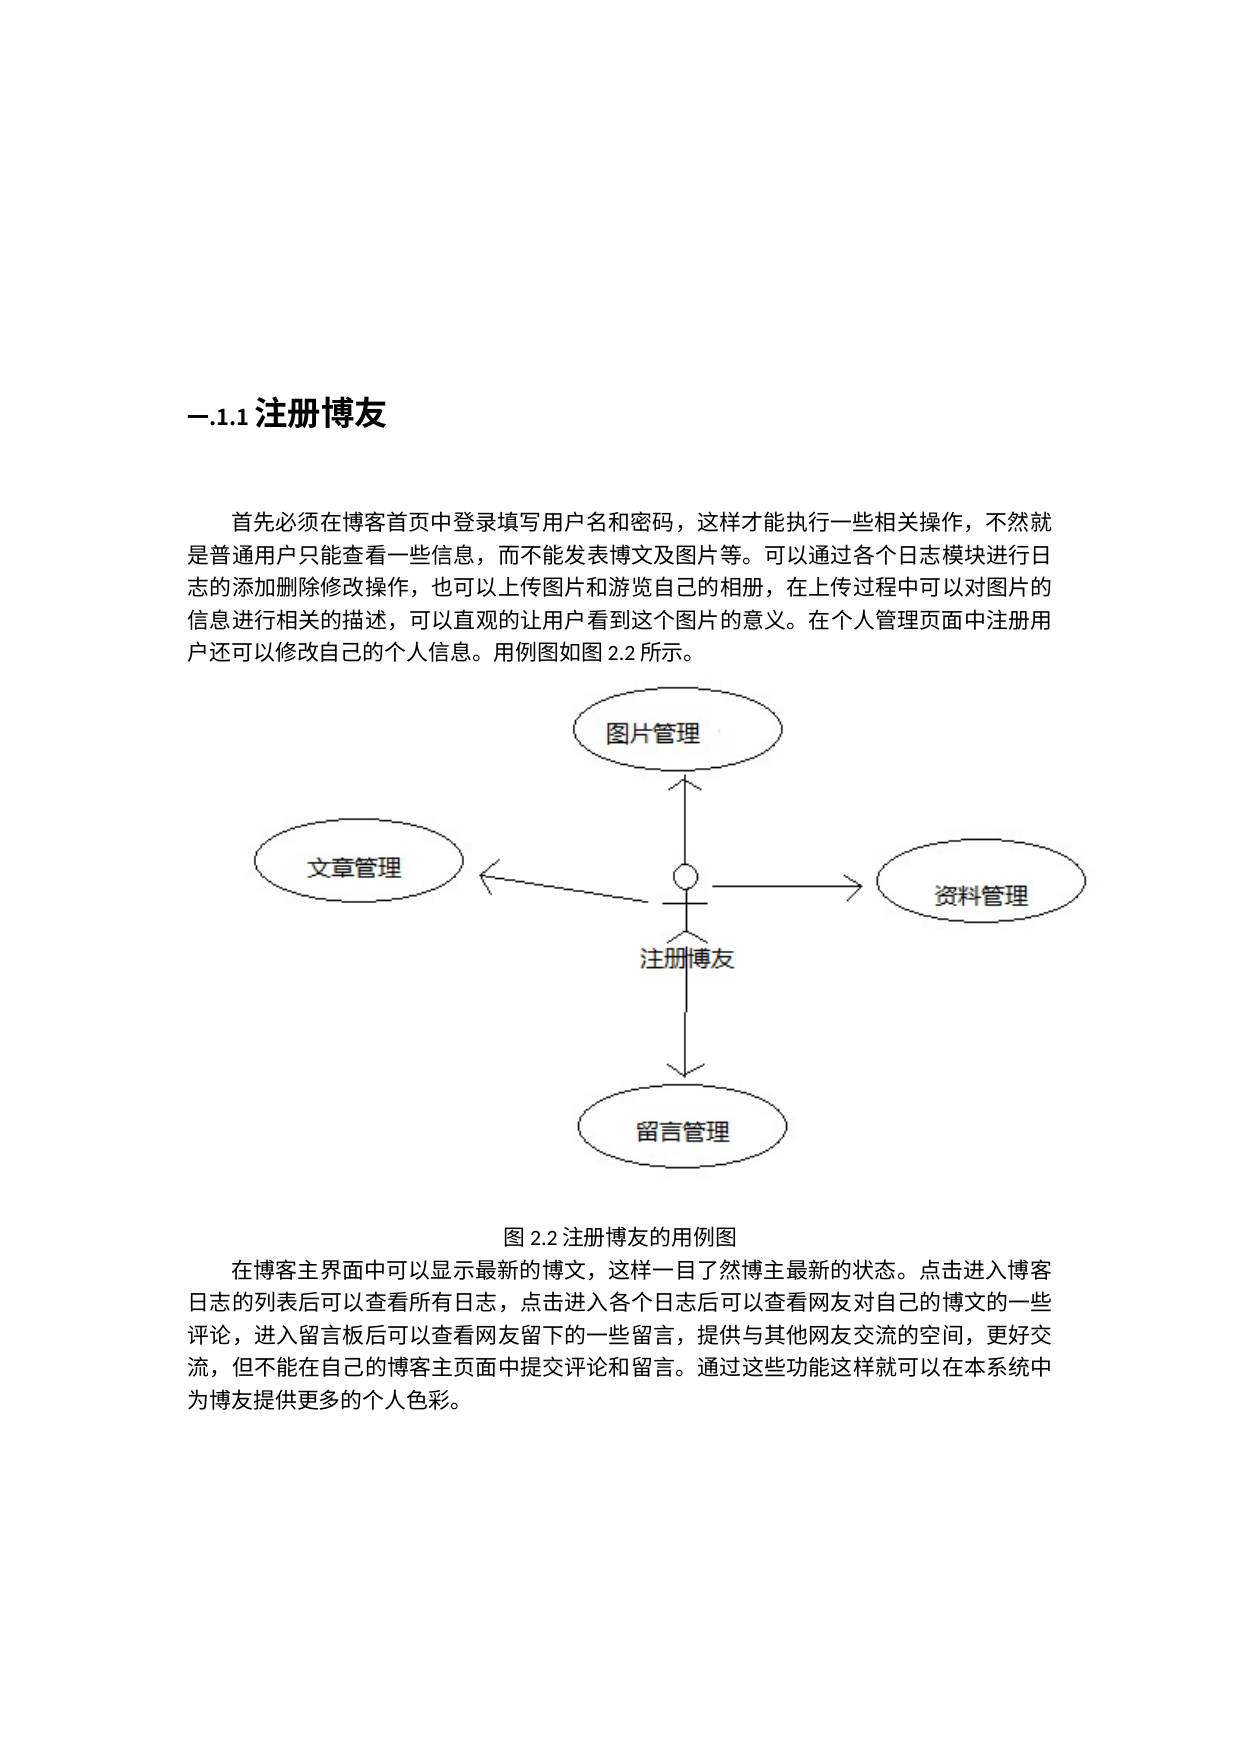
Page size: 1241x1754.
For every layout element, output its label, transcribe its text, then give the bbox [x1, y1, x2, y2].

text 首先必须在博客首页中登录填写用户名和密码，这样才能执行一些相关操作，不然就是普通用户只能查看一些信息，而不能发表博文及图片等。可以通过各个日志模块进行日志的添加删除修改操作，也可以上传图片和游览自己的相册，在上传过程中可以对图片的信息进行相关的描述，可以直观的让用户看到这个图片的意义。在个人管理页面中注册用户还可以修改自己的个人信息。用例图如图2.2所示。 [187, 505, 1053, 667]
text 在博客主界面中可以显示最新的博文，这样一目了然博主最新的状态。点击进入博客日志的列表后可以查看所有日志，点击进入各个日志后可以查看网友对自己的博文的一些评论，进入留言板后可以查看网友留下的一些留言，提供与其他网友交流的空间，更好交流，但不能在自己的博客主页面中提交评论和留言。通过这些功能这样就可以在本系统中为博友提供更多的个人色彩。 [187, 1252, 1053, 1415]
subtitle 注册博友 [187, 379, 1053, 444]
picture [231, 667, 1115, 1200]
text 图2.2注册博友的用例图 [187, 1220, 1053, 1252]
